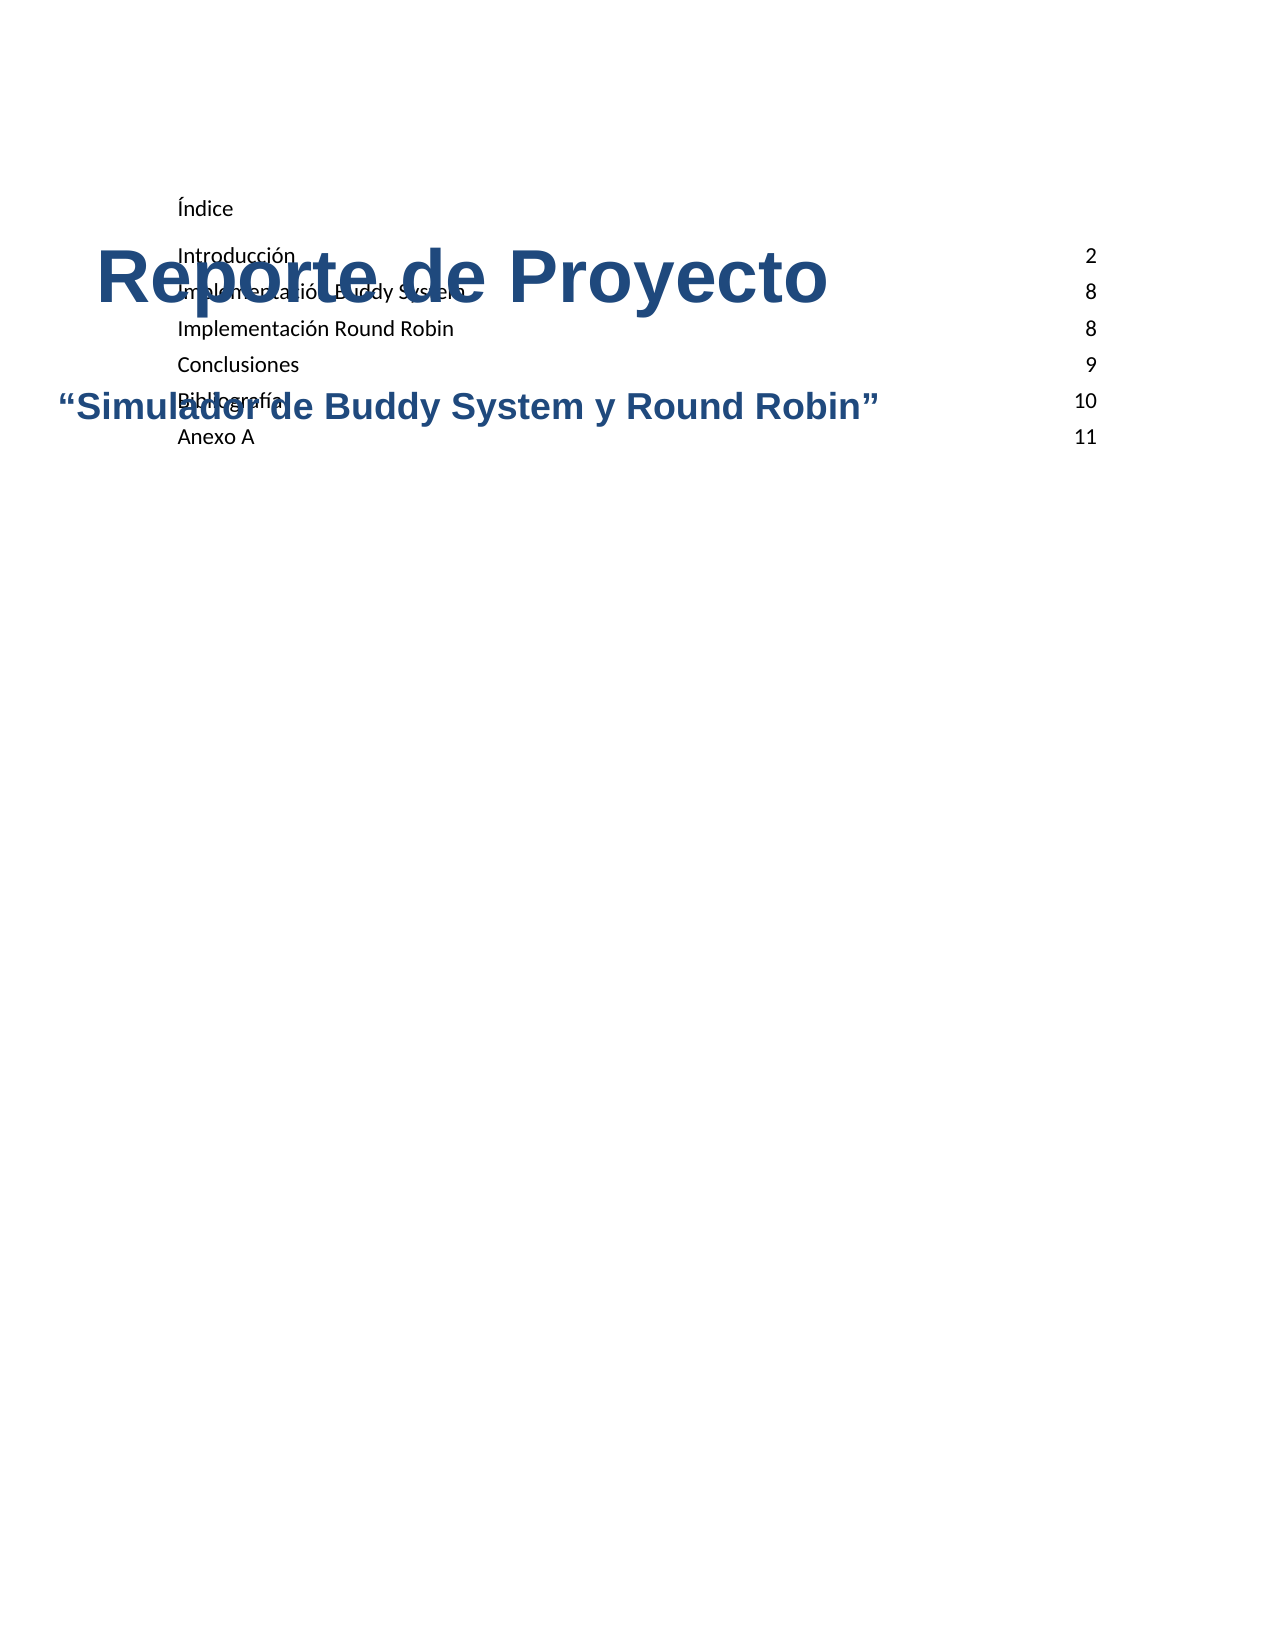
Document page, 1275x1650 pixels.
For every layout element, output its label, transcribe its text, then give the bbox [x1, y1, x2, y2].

text Índice [177, 194, 1098, 222]
